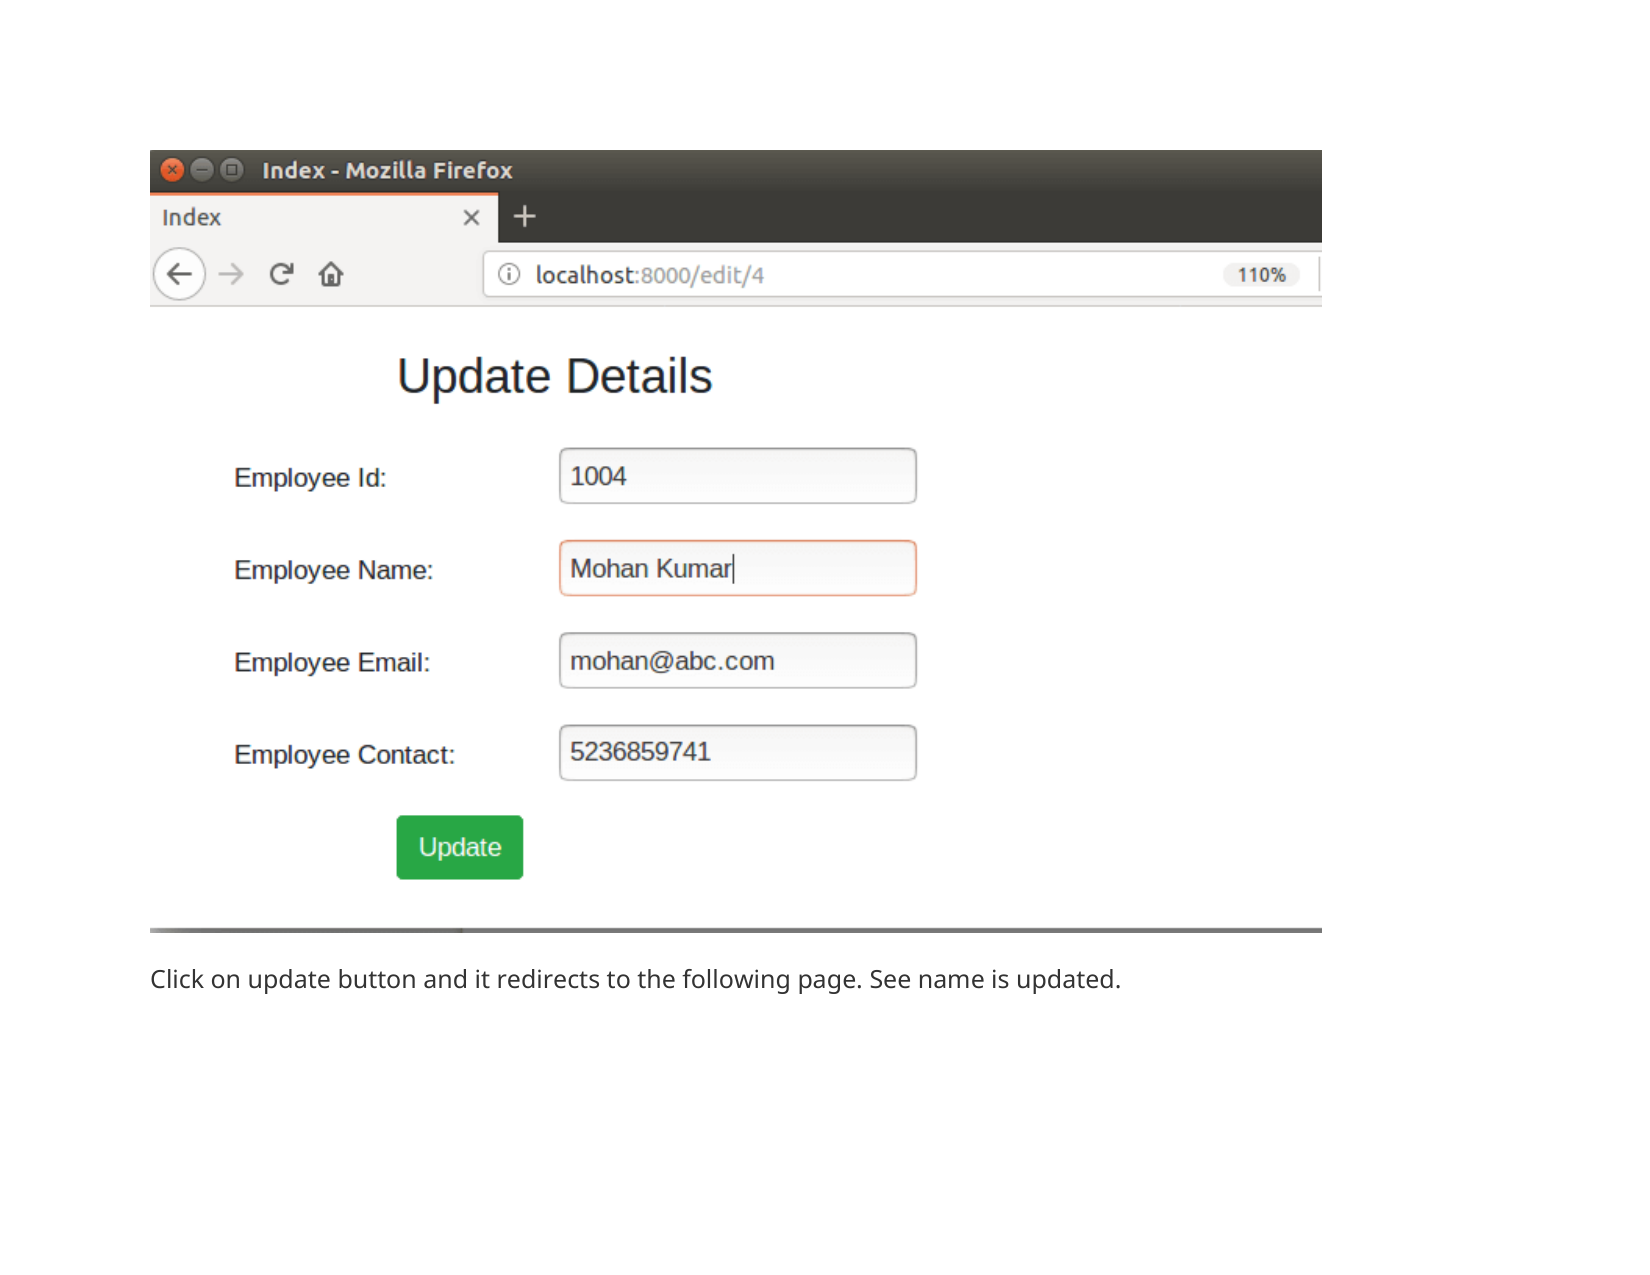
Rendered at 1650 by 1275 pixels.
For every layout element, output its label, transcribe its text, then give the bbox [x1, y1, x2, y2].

text Click on update button and it redirects to the following page. See name is updated. [150, 962, 1500, 996]
picture [150, 150, 1322, 933]
